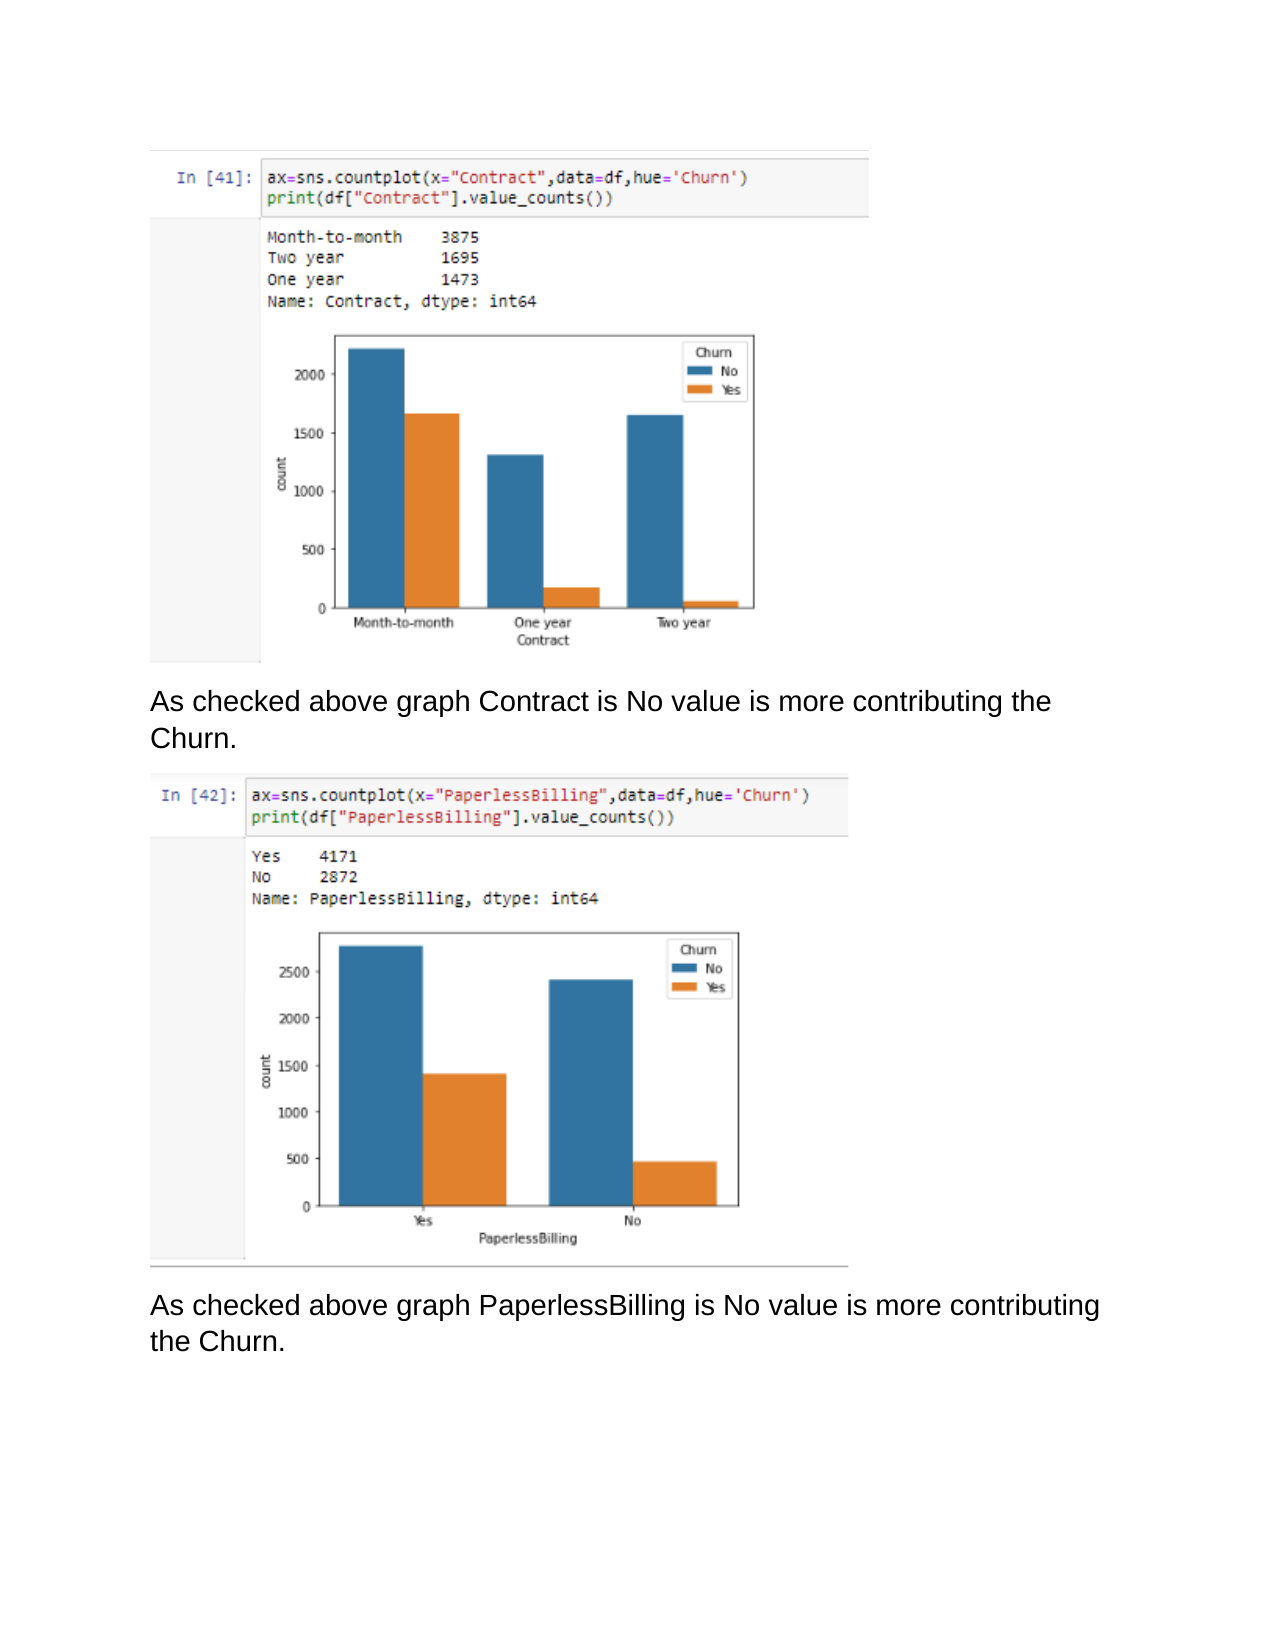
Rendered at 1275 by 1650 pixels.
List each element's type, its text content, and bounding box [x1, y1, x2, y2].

text As checked above graph Contract is No value is more contributing the Churn. [150, 684, 1125, 754]
text As checked above graph PaperlessBilling is No value is more contributing the Churn. [150, 1288, 1125, 1357]
picture [150, 773, 849, 1269]
picture [150, 150, 869, 666]
